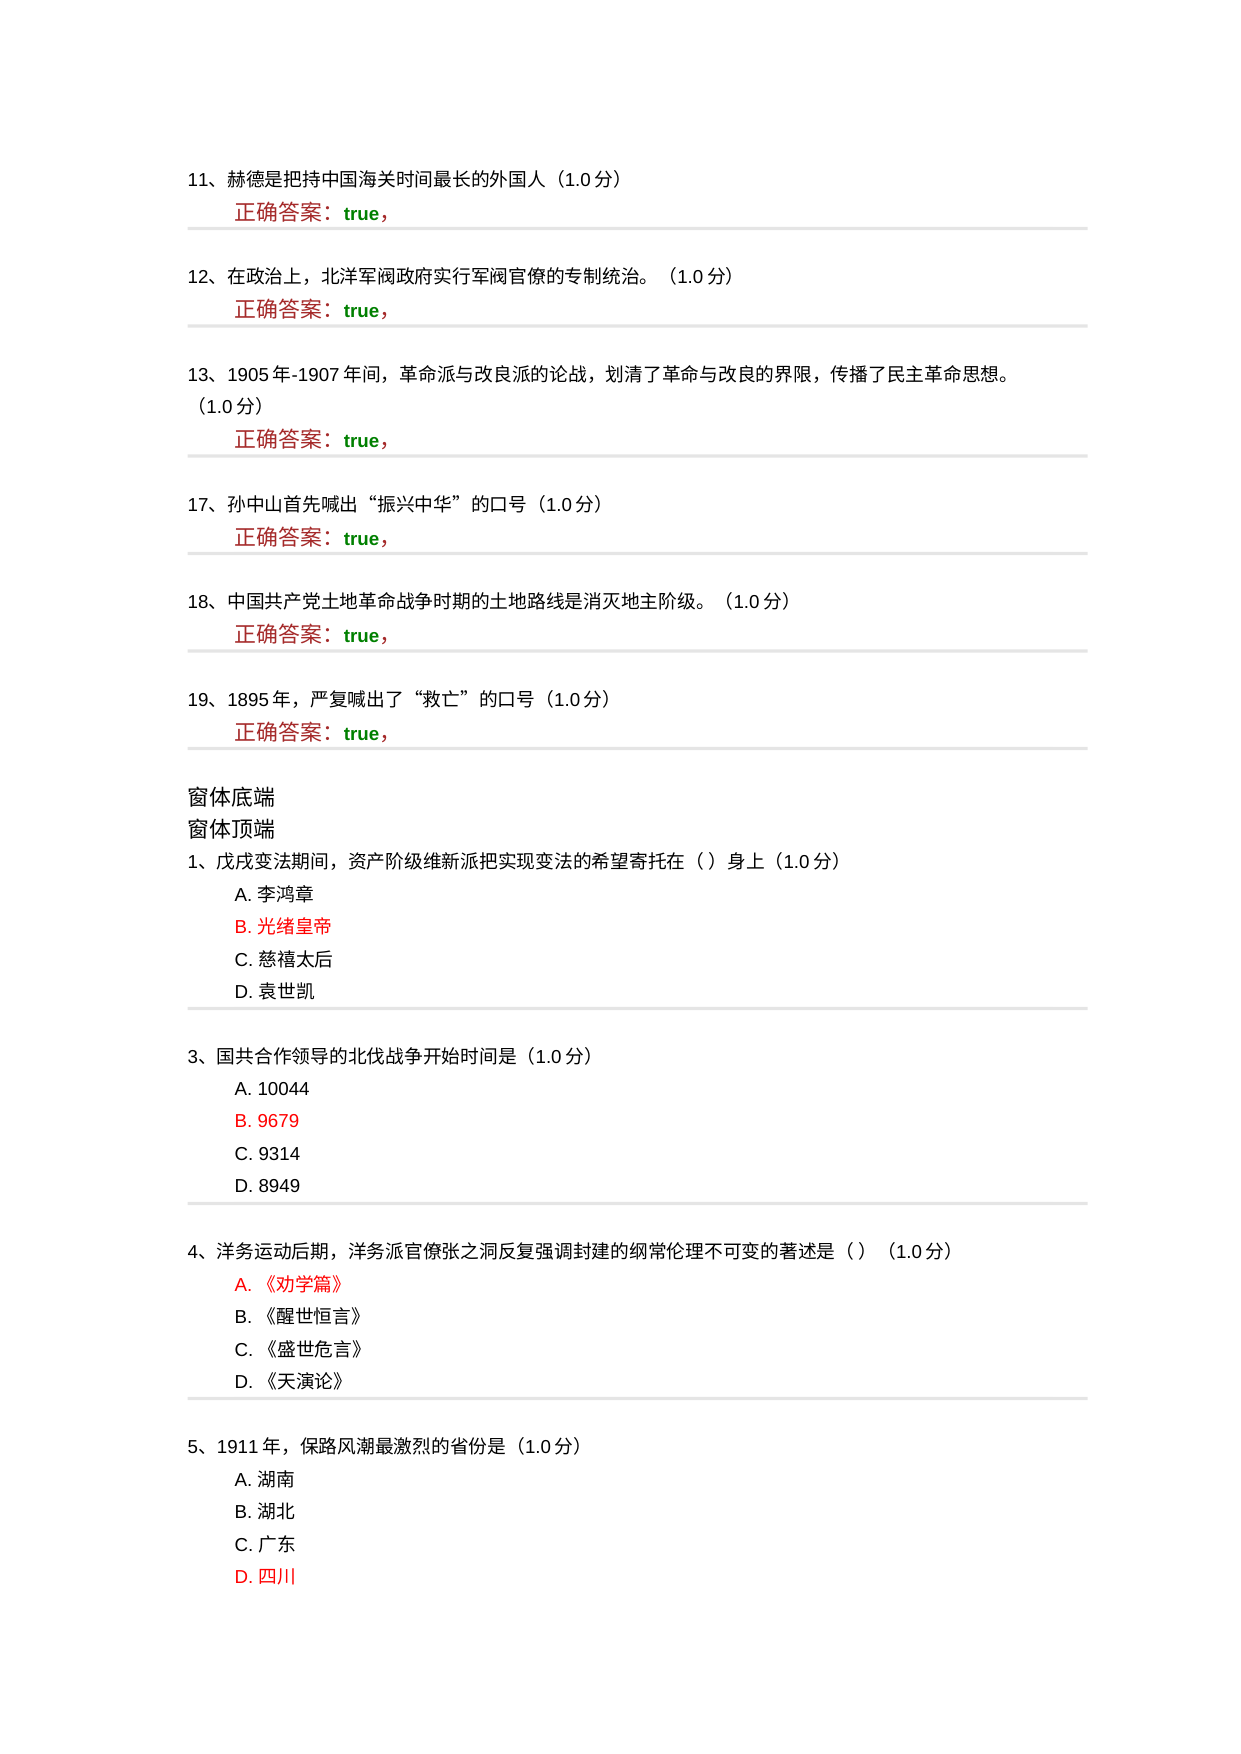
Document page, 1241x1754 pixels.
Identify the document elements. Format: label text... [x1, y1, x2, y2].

text A. 李鸿章 B. 光绪皇帝 C. 慈禧太后 D. 袁世凯 [234, 877, 1053, 1006]
text 正确答案：true， [234, 714, 1053, 746]
text 正确答案：true， [234, 519, 1053, 551]
text 18、中国共产党土地革命战争时期的土地路线是消灭地主阶级。（1.0分） [187, 584, 1053, 617]
text 3、国共合作领导的北伐战争开始时间是（1.0分） [187, 1039, 1053, 1072]
text 正确答案：true， [234, 292, 1053, 324]
text 13、1905年-1907年间，革命派与改良派的论战，划清了革命与改良的界限，传播了民主革命思想。（1.0分） [187, 357, 1053, 422]
text 12、在政治上，北洋军阀政府实行军阀官僚的专制统治。（1.0分） [187, 259, 1053, 292]
text 正确答案：true， [234, 617, 1053, 649]
text 正确答案：true， [234, 194, 1053, 226]
text 19、1895年，严复喊出了“救亡”的口号（1.0分） [187, 682, 1053, 714]
text 1、戊戌变法期间，资产阶级维新派把实现变法的希望寄托在（ ）身上（1.0分） [187, 844, 1053, 877]
text 正确答案：true， [234, 422, 1053, 454]
text A. 10044 B. 9679 C. 9314 D. 8949 [234, 1072, 1053, 1201]
text 5、1911年，保路风潮最激烈的省份是（1.0分） [187, 1429, 1053, 1462]
text A. 《劝学篇》 B. 《醒世恒言》 C. 《盛世危言》 D. 《天演论》 [234, 1267, 1053, 1396]
text A. 湖南 B. 湖北 C. 广东 D. 四川 [234, 1462, 1053, 1592]
text 11、赫德是把持中国海关时间最长的外国人（1.0分） [187, 162, 1053, 194]
text 17、孙中山首先喊出“振兴中华”的口号（1.0分） [187, 487, 1053, 519]
text 4、洋务运动后期，洋务派官僚张之洞反复强调封建的纲常伦理不可变的著述是（ ）（1.0分） [187, 1234, 1053, 1267]
